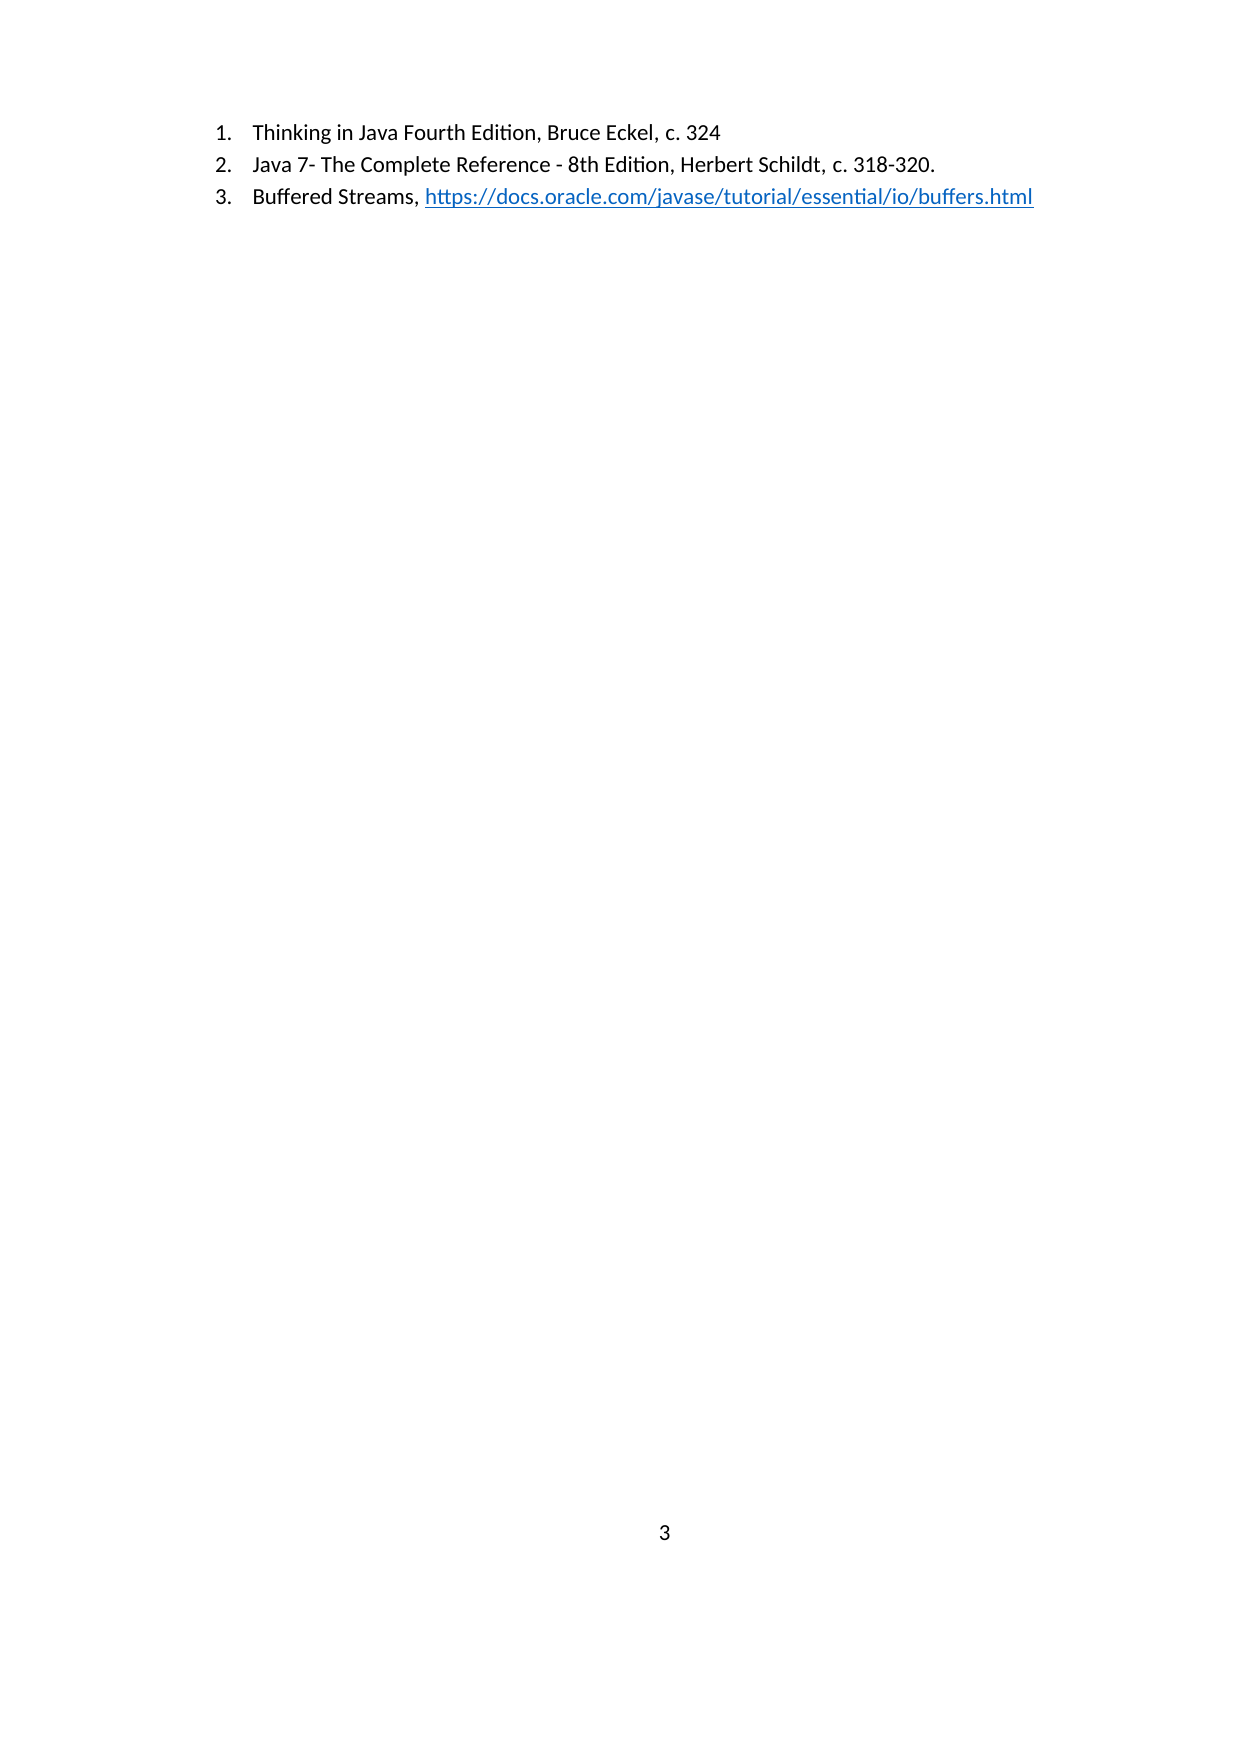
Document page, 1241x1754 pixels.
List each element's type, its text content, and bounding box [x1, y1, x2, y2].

list Buffered Streams, https://docs.oracle.com/javase/tutorial/essential/io/buffers.html [215, 182, 1152, 211]
list Thinking in Java Fourth Edition, Bruce Eckel, с. 324 [215, 118, 1152, 146]
list Java 7- The Complete Reference - 8th Edition, Herbert Schildt, с. 318-320. [215, 150, 1152, 178]
